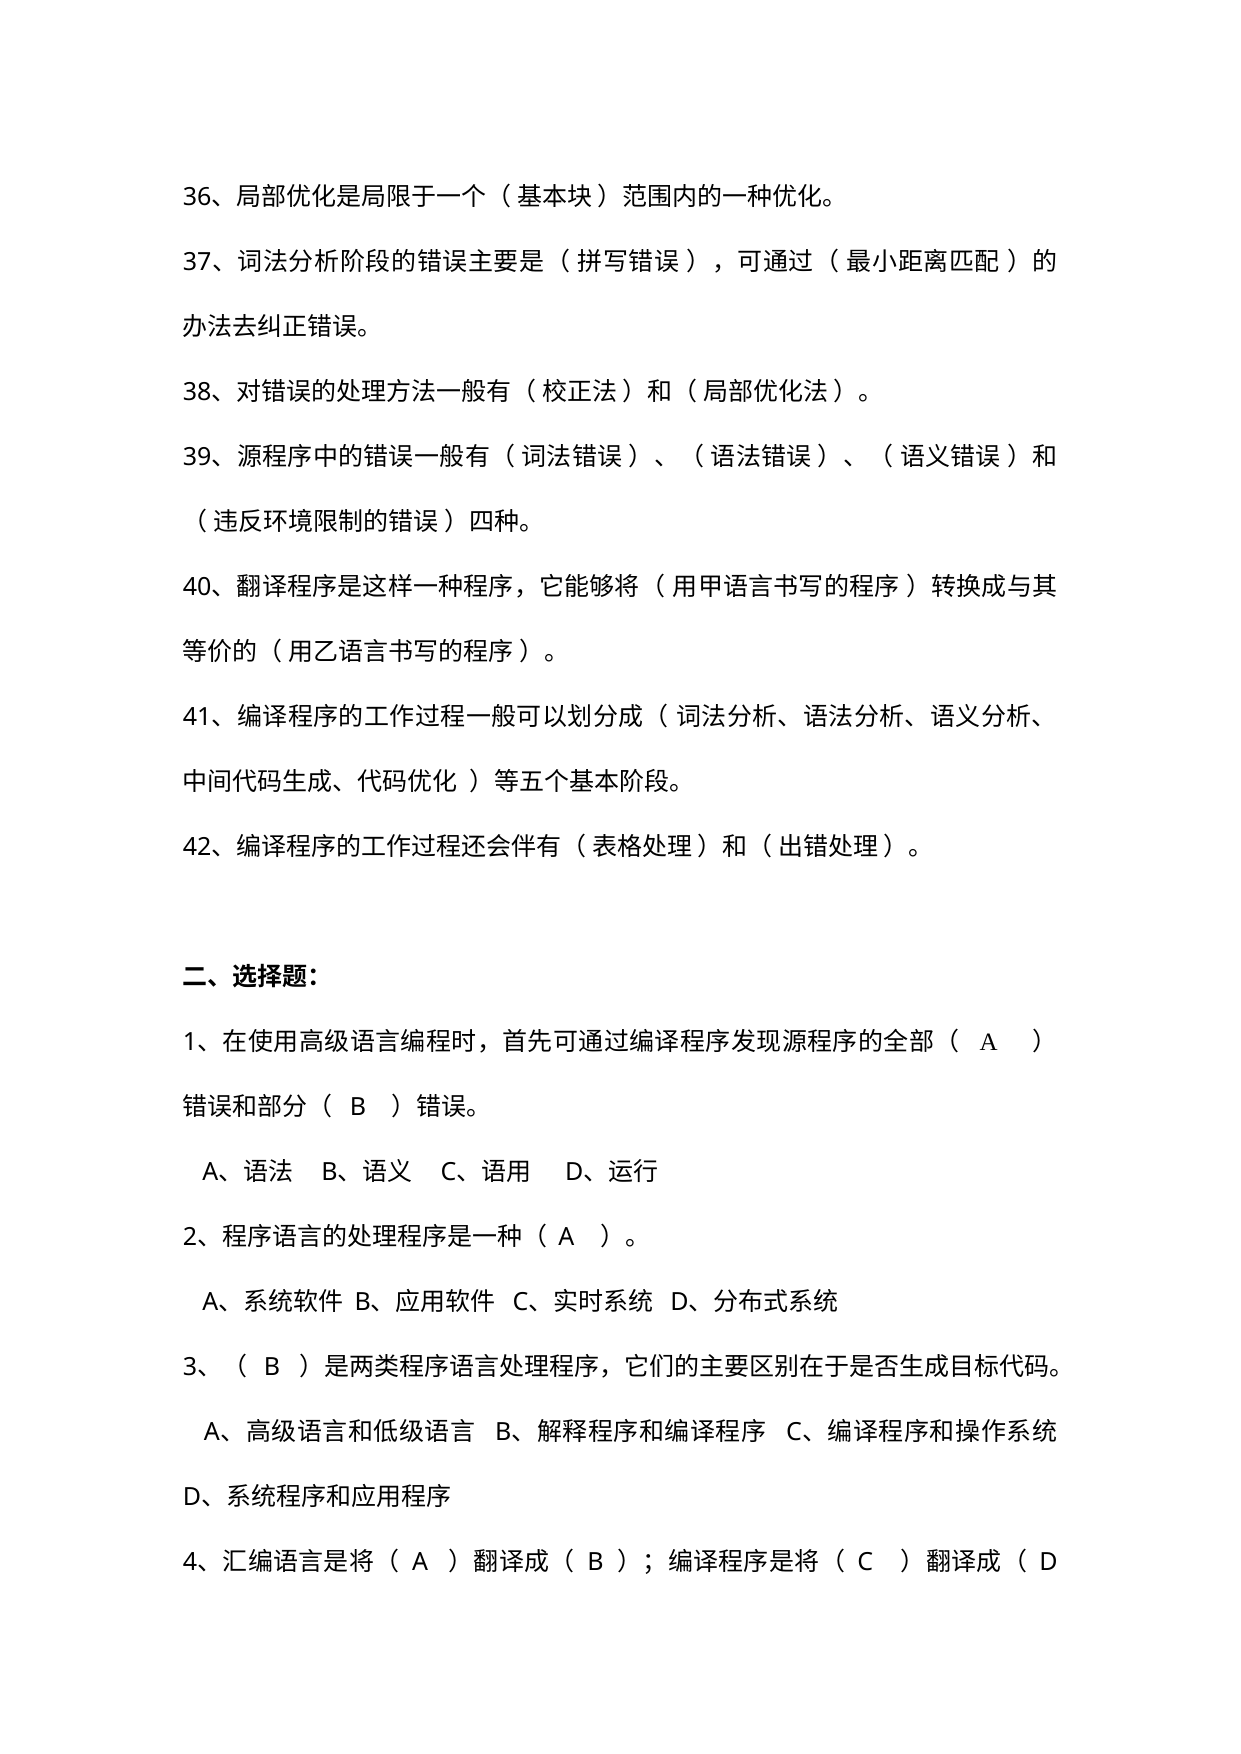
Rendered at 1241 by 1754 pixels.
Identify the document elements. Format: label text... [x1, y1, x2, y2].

text 42、编译程序的工作过程还会伴有（ 表格处理 ）和（ 出错处理 ）。 [183, 812, 1058, 877]
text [183, 1527, 1058, 1592]
text 1、在使用高级语言编程时，首先可通过编译程序发现源程序的全部（ A ）错误和部分（ B ）错误。 [183, 1007, 1058, 1137]
text 2、程序语言的处理程序是一种（ A ）。 [183, 1202, 1058, 1267]
text 3、（ B ）是两类程序语言处理程序，它们的主要区别在于是否生成目标代码。 [183, 1332, 1058, 1397]
text 40、翻译程序是这样一种程序，它能够将（ 用甲语言书写的程序 ）转换成与其等价的（ 用乙语言书写的程序 ）。 [183, 552, 1058, 682]
text A、语法 B、语义 C、语用 D、运行 [183, 1137, 1058, 1202]
text A、高级语言和低级语言 B、解释程序和编译程序 C、编译程序和操作系统 D、系统程序和应用程序 [183, 1397, 1058, 1527]
text 二、选择题： [183, 942, 1058, 1007]
text 41、编译程序的工作过程一般可以划分成（ 词法分析、语法分析、语义分析、中间代码生成、代码优化 ）等五个基本阶段。 [183, 682, 1058, 812]
text 38、对错误的处理方法一般有（ 校正法 ）和（ 局部优化法 ）。 [183, 357, 1058, 422]
text 36、局部优化是局限于一个（ 基本块 ）范围内的一种优化。 [183, 162, 1058, 227]
text A、系统软件 B、应用软件 C、实时系统 D、分布式系统 [183, 1267, 1058, 1332]
text 39、源程序中的错误一般有（ 词法错误 ）、（ 语法错误 ）、（ 语义错误 ）和（ 违反环境限制的错误 ）四种。 [183, 422, 1058, 552]
text 37、词法分析阶段的错误主要是（ 拼写错误 ），可通过（ 最小距离匹配 ）的办法去纠正错误。 [183, 227, 1058, 357]
